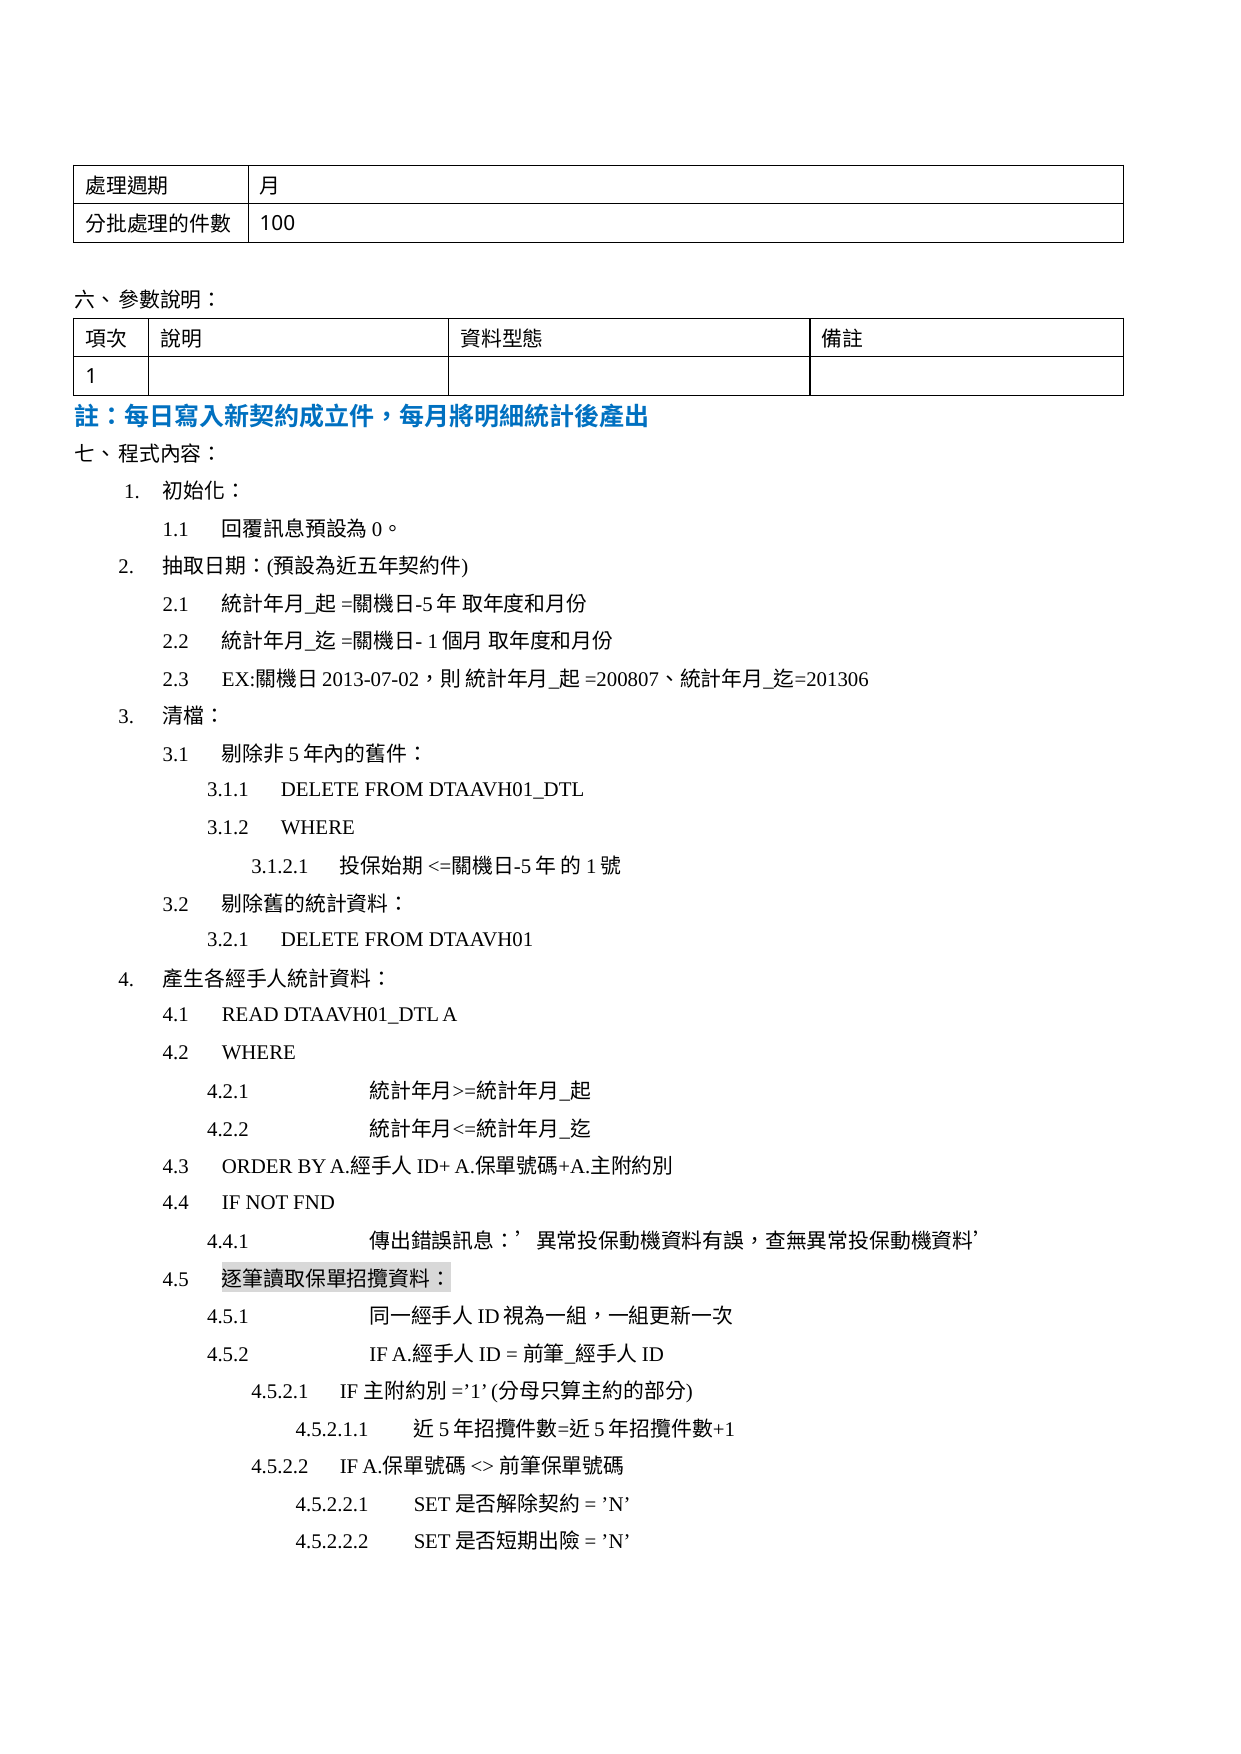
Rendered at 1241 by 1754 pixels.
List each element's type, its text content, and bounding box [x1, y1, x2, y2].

table_cell 100 [249, 204, 1123, 242]
list READ DTAAVH01_DTL A [162, 996, 1167, 1033]
text 註：每日寫入新契約成立件，每月將明細統計後產出 [74, 396, 1167, 433]
table_header 資料型態 [449, 319, 809, 356]
list 抽取日期：(預設為近五年契約件) [118, 546, 1167, 583]
list IF A.保單號碼 <> 前筆保單號碼 [251, 1446, 1167, 1483]
list 統計年月<=統計年月_迄 [207, 1108, 1167, 1146]
list IF A.經手人ID = 前筆_經手人ID [207, 1333, 1167, 1371]
table_cell 處理週期 [74, 166, 248, 203]
list 同一經手人ID視為一組，一組更新一次 [207, 1296, 1167, 1333]
list IF 主附約別 =’1’ (分母只算主約的部分) [251, 1371, 1167, 1408]
list 程式內容： [74, 433, 1167, 471]
list SET是否解除契約 = ’N’ [295, 1483, 1167, 1521]
list WHERE [162, 1033, 1167, 1071]
list 傳出錯誤訊息：’異常投保動機資料有誤，查無異常投保動機資料’ [207, 1221, 1167, 1258]
table_cell [149, 357, 448, 395]
list 初始化： [124, 471, 1167, 508]
list 回覆訊息預設為0。 [162, 508, 1167, 546]
list 統計年月>=統計年月_起 [207, 1071, 1167, 1108]
list 統計年月_迄 =關機日- 1個月 取年度和月份 [162, 621, 1167, 658]
table_cell 1 [74, 357, 148, 395]
list 統計年月_起 =關機日-5年 取年度和月份 [162, 583, 1167, 621]
table_header 項次 [74, 319, 148, 356]
list DELETE FROM DTAAVH01 [207, 921, 1167, 958]
list DELETE FROM DTAAVH01_DTL [207, 771, 1167, 808]
list 參數說明： [74, 280, 1167, 318]
list WHERE [207, 808, 1167, 846]
list 剔除舊的統計資料： [162, 883, 1167, 921]
table_cell [449, 357, 809, 395]
list ORDER BY A.經手人ID+ A.保單號碼+A.主附約別 [162, 1146, 1167, 1183]
list 逐筆讀取保單招攬資料： [162, 1258, 1167, 1296]
table_cell [811, 357, 1123, 395]
list 清檔： [118, 696, 1167, 733]
list IF NOT FND [162, 1183, 1167, 1221]
list 近5年招攬件數=近5年招攬件數+1 [295, 1408, 1167, 1446]
table_header 說明 [149, 319, 448, 356]
table_cell 分批處理的件數 [74, 204, 248, 242]
list SET是否短期出險 = ’N’ [295, 1521, 1167, 1558]
list 投保始期 <=關機日-5年 的1號 [251, 846, 1167, 883]
table_header 備註 [811, 319, 1123, 356]
table_cell 月 [249, 166, 1123, 203]
list 剔除非5年內的舊件： [162, 733, 1167, 771]
list EX:關機日2013-07-02，則 統計年月_起 =200807、統計年月_迄=201306 [162, 658, 1167, 696]
list 產生各經手人統計資料： [118, 958, 1167, 996]
